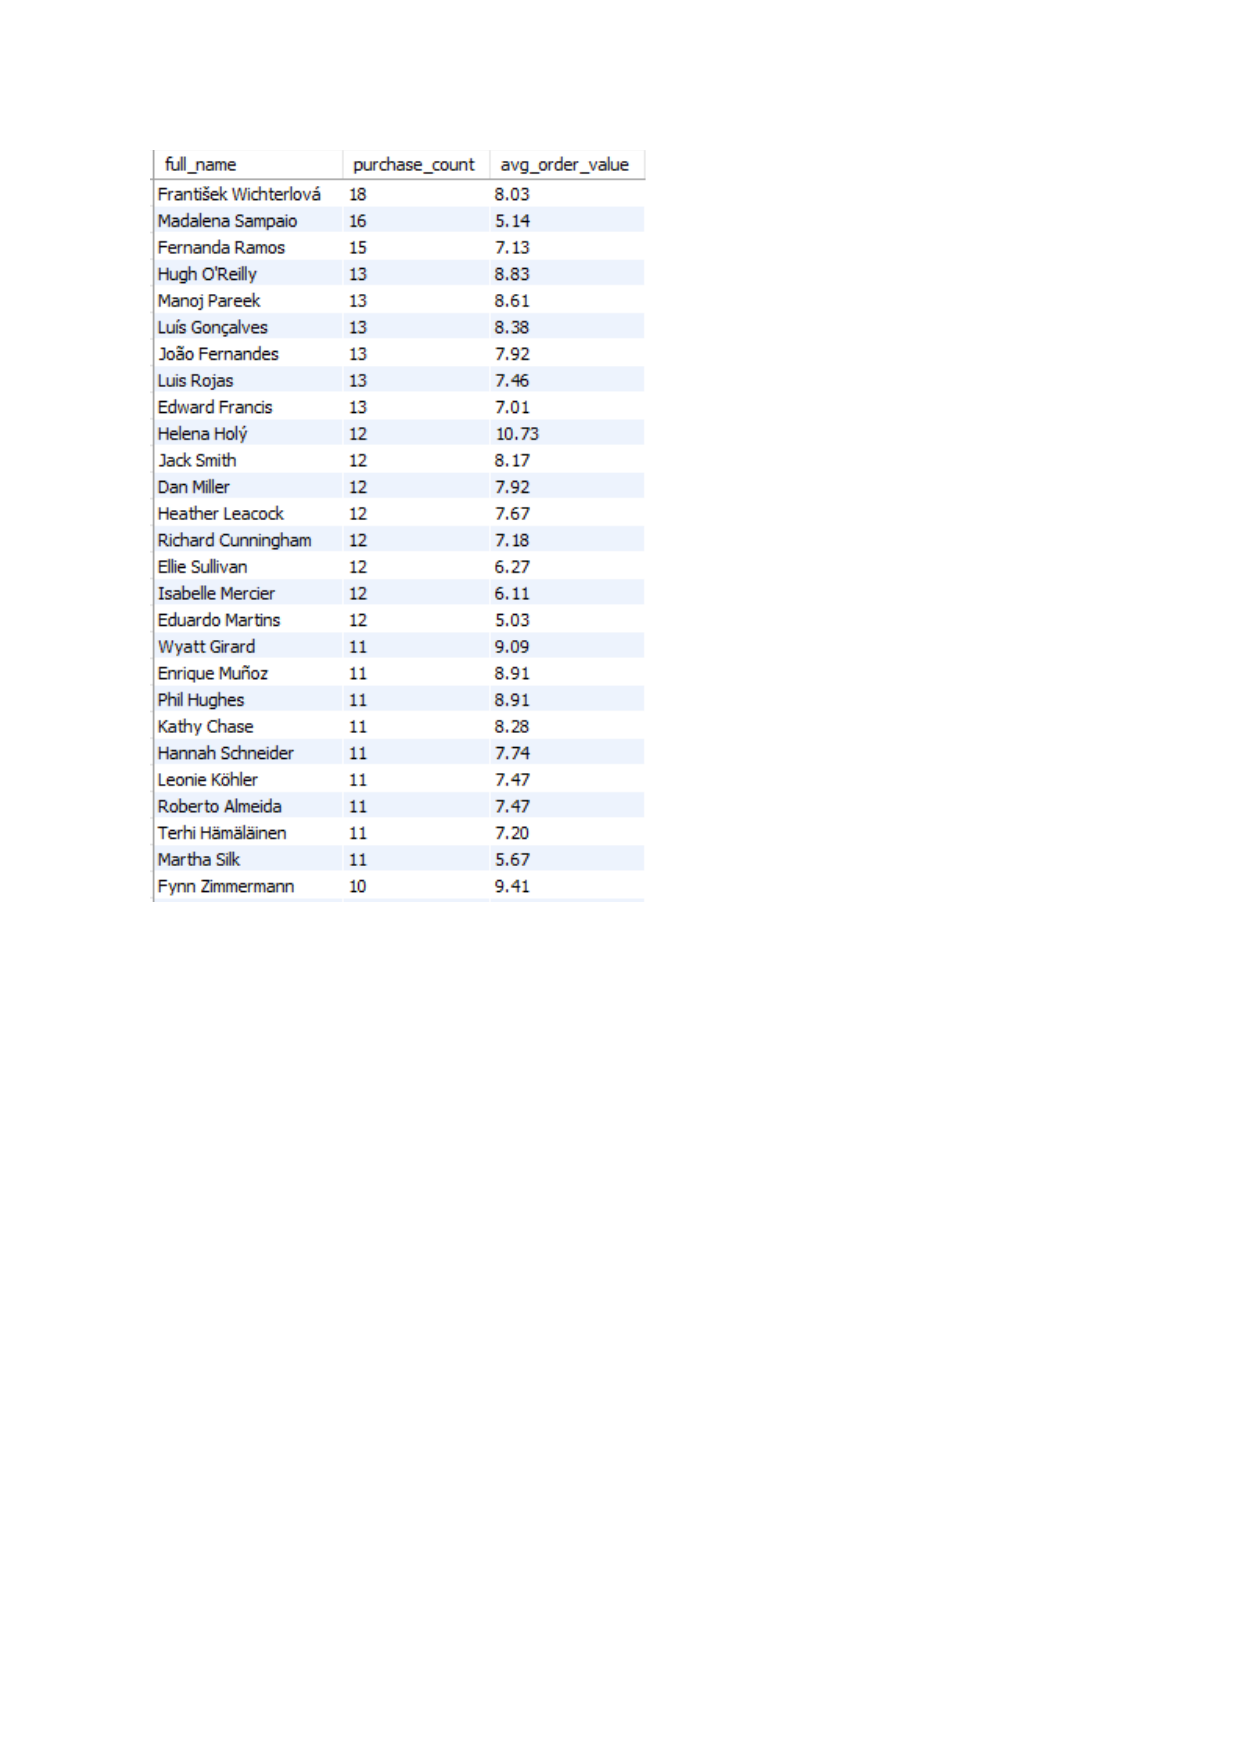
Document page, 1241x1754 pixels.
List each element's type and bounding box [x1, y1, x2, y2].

picture [150, 150, 649, 902]
